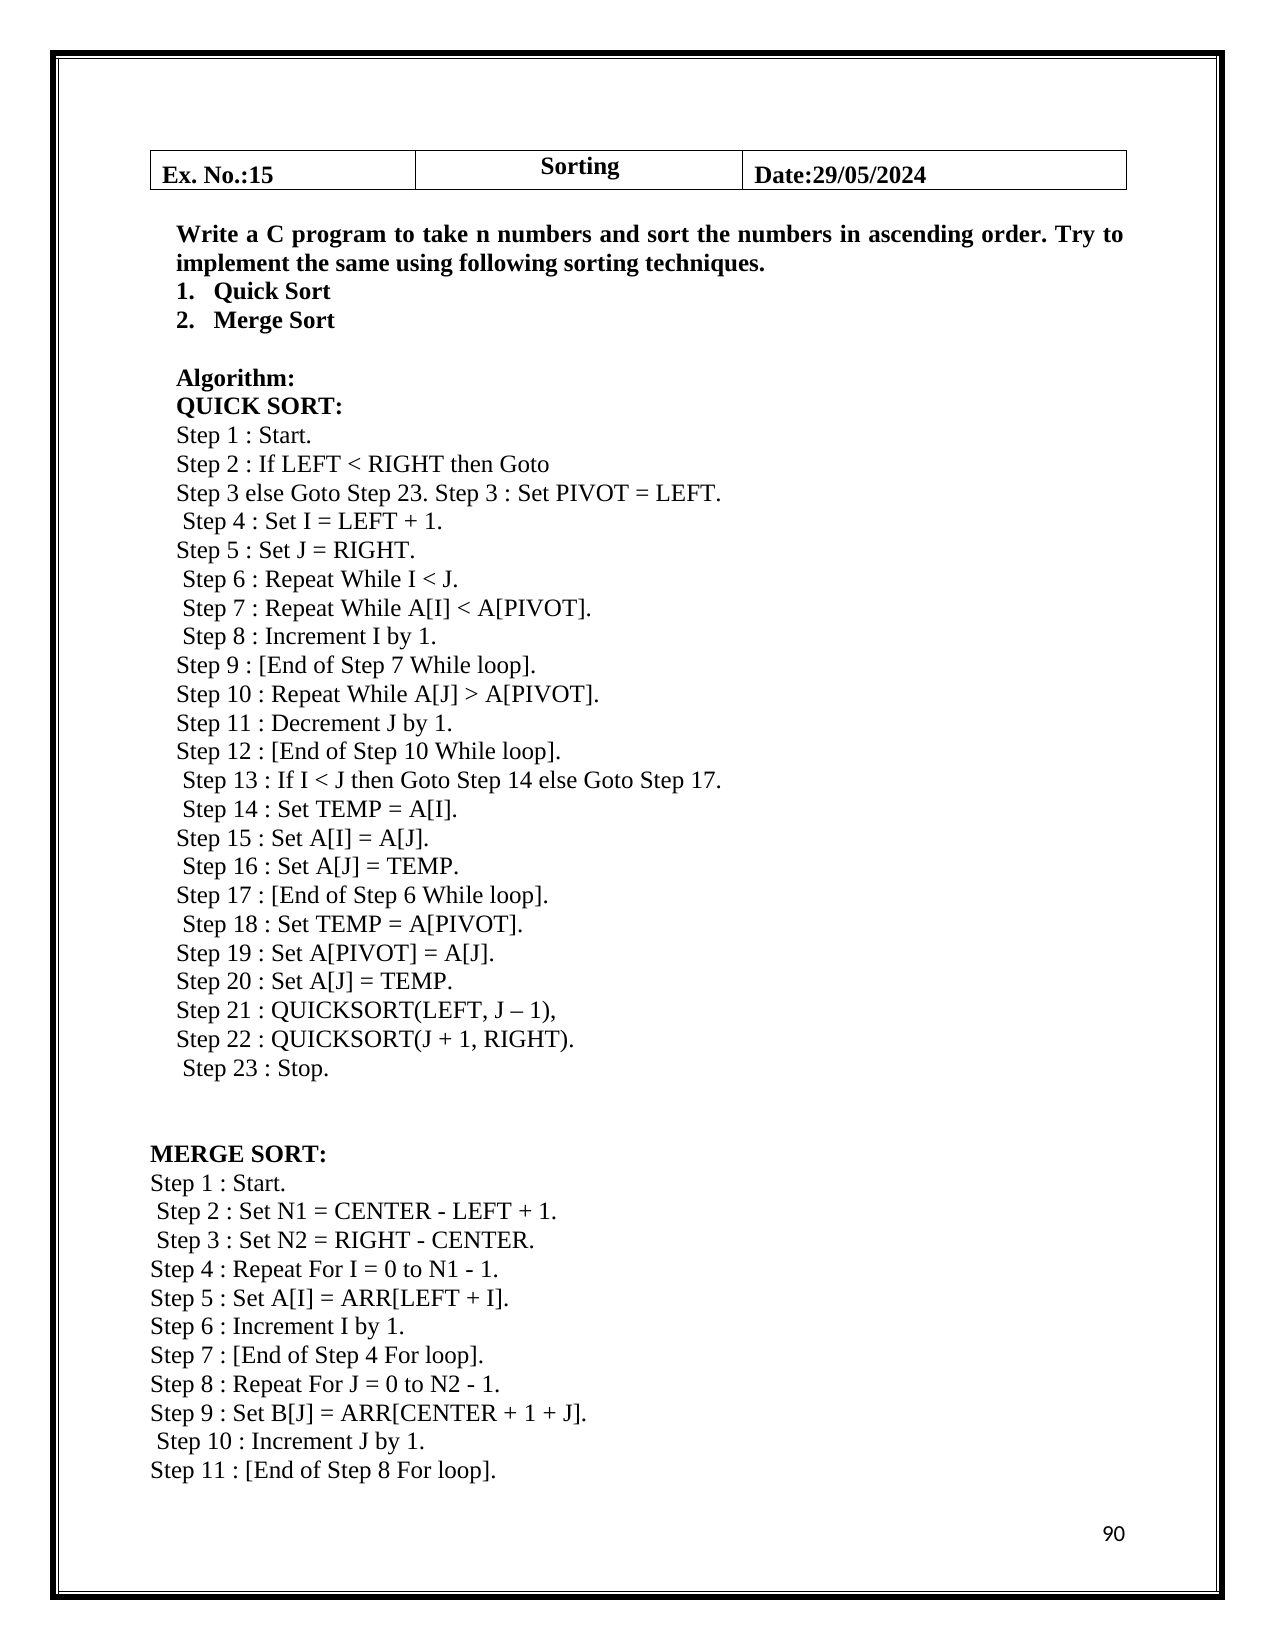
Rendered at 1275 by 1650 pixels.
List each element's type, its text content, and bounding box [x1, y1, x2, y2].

text QUICK SORT: [176, 391, 1125, 420]
text Step 22 : QUICKSORT(J + 1, RIGHT). [176, 1024, 1125, 1053]
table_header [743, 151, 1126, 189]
text Step 6 : Repeat While I < J. [176, 564, 1125, 593]
text Step 21 : QUICKSORT(LEFT, J – 1), [176, 995, 1125, 1024]
text Step 1 : Start. [176, 420, 1125, 449]
text Step 7 : [End of Step 4 For loop]. [150, 1340, 1125, 1369]
text Step 3 else Goto Step 23. Step 3 : Set PIVOT = LEFT. [176, 478, 1125, 506]
text Step 10 : Increment J by 1. [150, 1426, 1125, 1455]
text Step 3 : Set N2 = RIGHT - CENTER. [150, 1225, 1125, 1254]
text Step 12 : [End of Step 10 While loop]. [176, 736, 1125, 765]
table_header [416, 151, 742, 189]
text Step 5 : Set J = RIGHT. [176, 535, 1125, 564]
text Step 7 : Repeat While A[I] < A[PIVOT]. [176, 593, 1125, 621]
text Step 19 : Set A[PIVOT] = A[J]. [176, 938, 1125, 966]
text Step 9 : [End of Step 7 While loop]. [176, 650, 1125, 679]
text Step 8 : Increment I by 1. [176, 621, 1125, 650]
text Step 10 : Repeat While A[J] > A[PIVOT]. [176, 679, 1125, 708]
text Step 18 : Set TEMP = A[PIVOT]. [176, 909, 1125, 938]
text Step 6 : Increment I by 1. [150, 1311, 1125, 1340]
text Step 15 : Set A[I] = A[J]. [176, 823, 1125, 851]
text Step 4 : Set I = LEFT + 1. [176, 506, 1125, 535]
text MERGE SORT: [150, 1139, 1125, 1168]
text Write a C program to take n numbers and sort the numbers in ascending order. Try to implement the same using following sorting techniques. [176, 219, 1125, 276]
text Step 5 : Set A[I] = ARR[LEFT + I]. [150, 1283, 1125, 1311]
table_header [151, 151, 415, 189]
text Step 1 : Start. [150, 1168, 1125, 1196]
text Step 11 : Decrement J by 1. [176, 708, 1125, 736]
list Quick Sort [176, 276, 1125, 305]
text Algorithm: [176, 363, 1125, 391]
text Step 23 : Stop. [176, 1053, 1125, 1081]
text Step 13 : If I < J then Goto Step 14 else Goto Step 17. [176, 765, 1125, 794]
text Step 14 : Set TEMP = A[I]. [176, 794, 1125, 823]
text Step 4 : Repeat For I = 0 to N1 - 1. [150, 1254, 1125, 1283]
text Step 16 : Set A[J] = TEMP. [176, 851, 1125, 880]
text Step 9 : Set B[J] = ARR[CENTER + 1 + J]. [150, 1398, 1125, 1426]
text Step 17 : [End of Step 6 While loop]. [176, 880, 1125, 909]
text Step 2 : Set N1 = CENTER - LEFT + 1. [150, 1196, 1125, 1225]
text Step 11 : [End of Step 8 For loop]. [150, 1455, 1125, 1484]
text Step 20 : Set A[J] = TEMP. [176, 966, 1125, 995]
text Step 8 : Repeat For J = 0 to N2 - 1. [150, 1369, 1125, 1398]
text Step 2 : If LEFT < RIGHT then Goto [176, 449, 1125, 478]
list Merge Sort [176, 305, 1125, 334]
